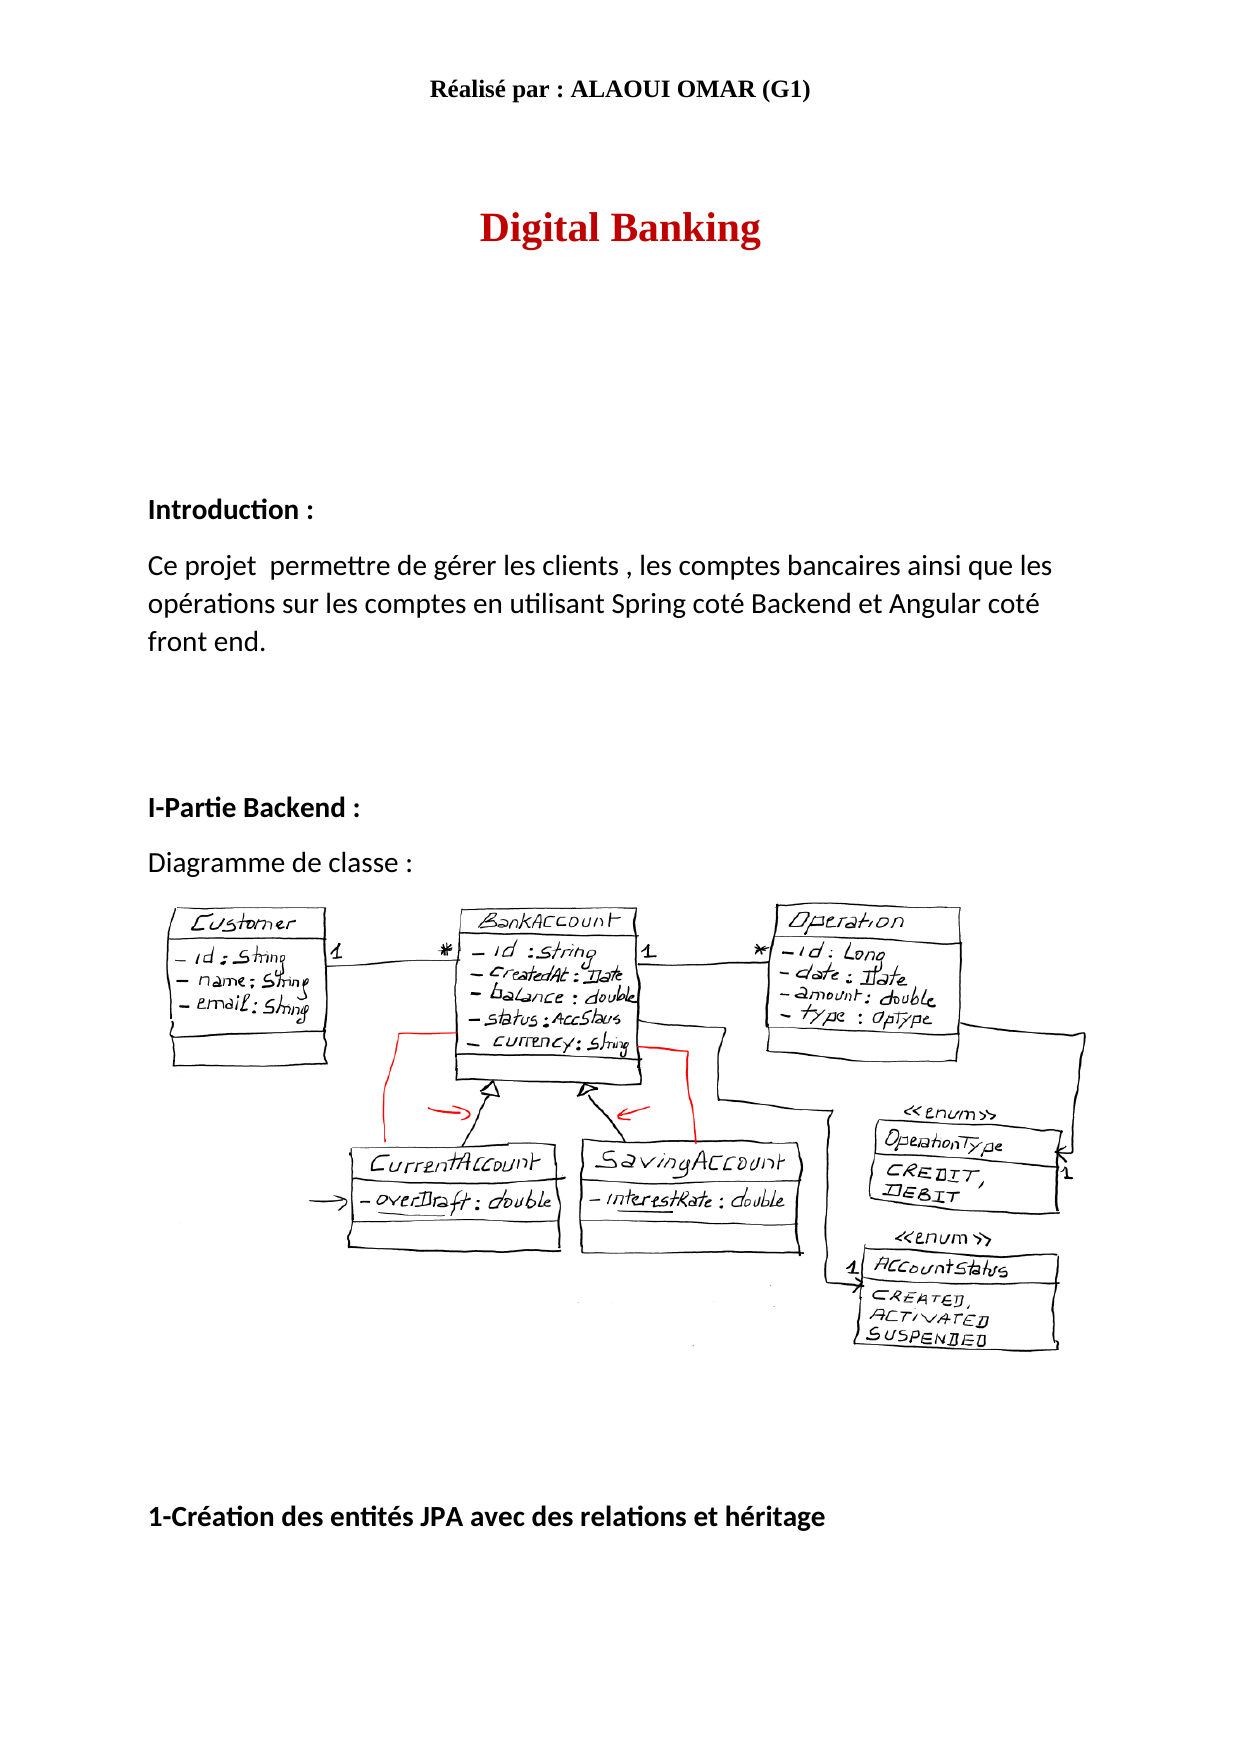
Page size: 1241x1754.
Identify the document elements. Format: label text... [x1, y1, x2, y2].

text Diagramme de classe : [148, 844, 1093, 879]
picture [147, 898, 1093, 1369]
text Digital Banking [148, 203, 1093, 251]
text Ce projet permettre de gérer les clients , les comptes bancaires ainsi que les opérations sur les comptes en utilisant Spring coté Backend et Angular coté front end. [148, 547, 1093, 659]
text 1-Création des entités JPA avec des relations et héritage [148, 1498, 1093, 1533]
text I-Partie Backend : [148, 789, 1093, 824]
text Introduction : [148, 491, 1093, 527]
